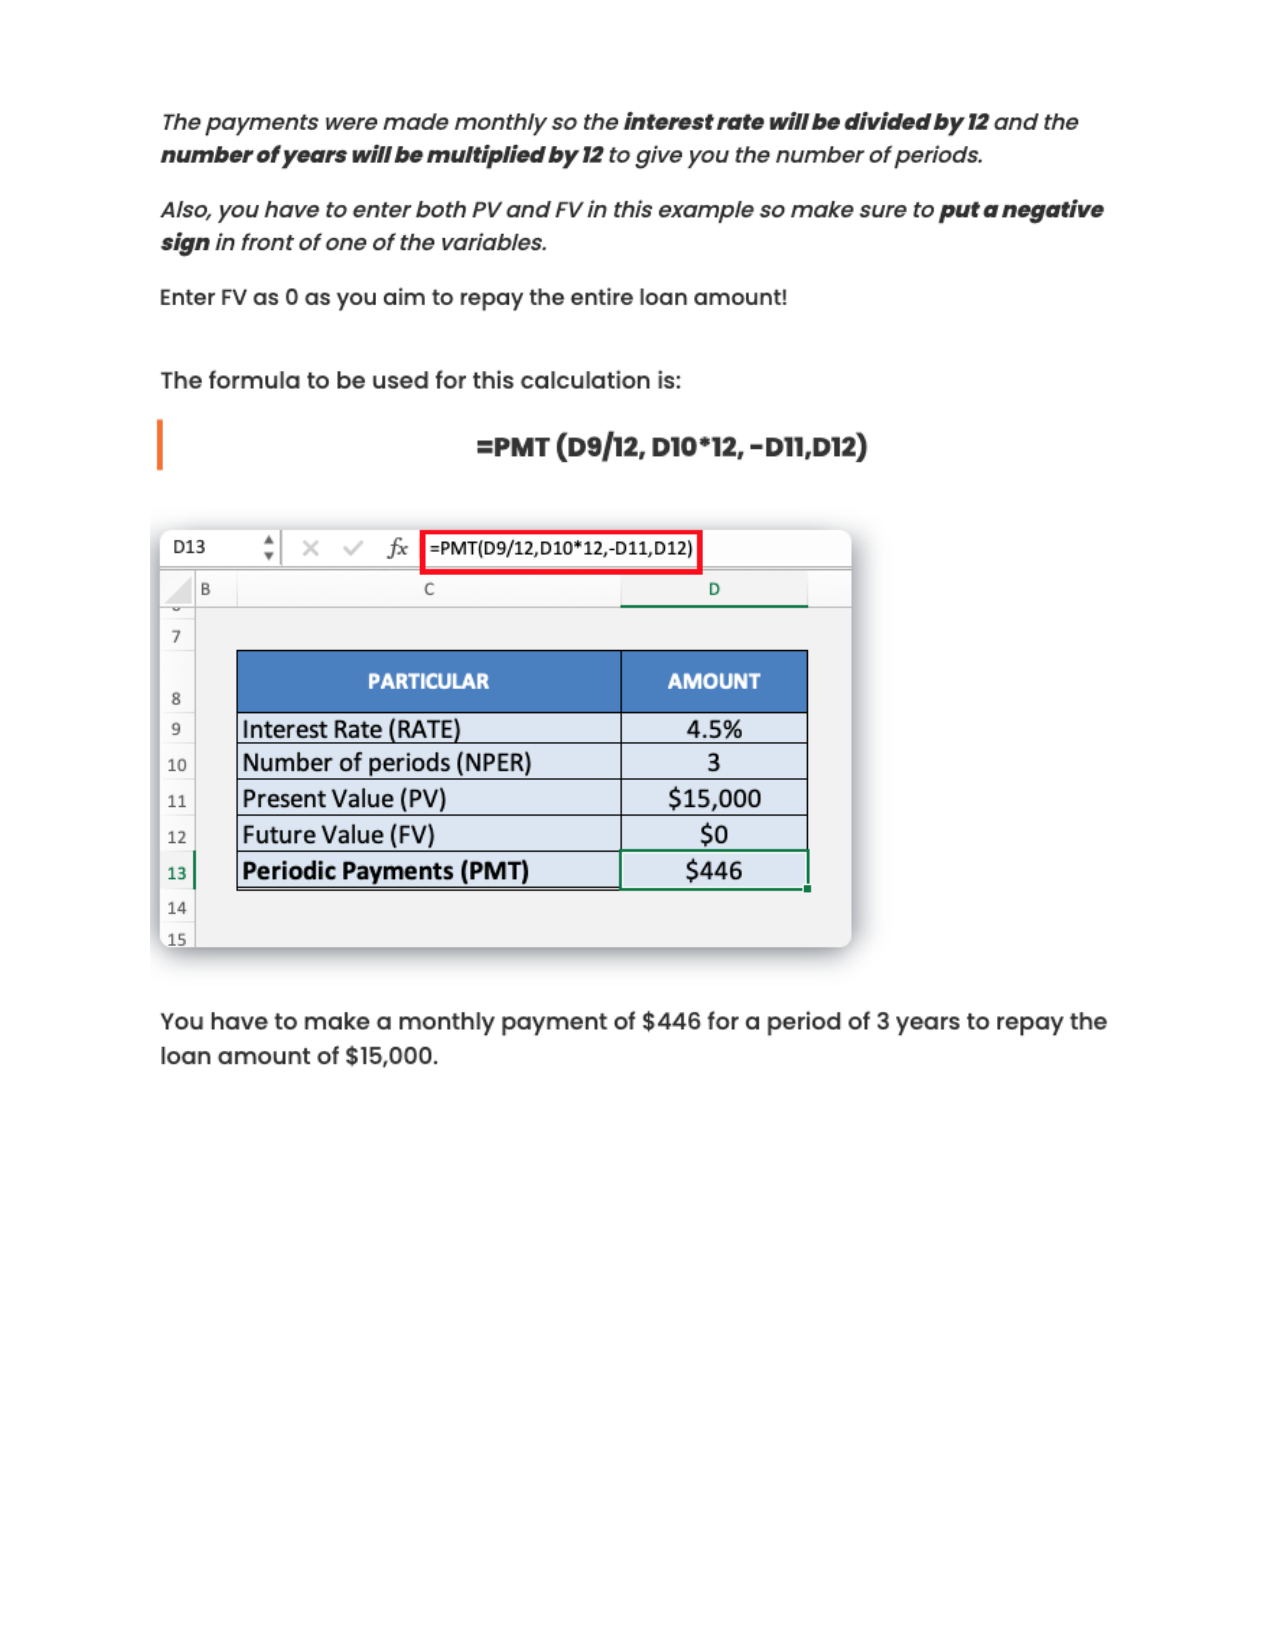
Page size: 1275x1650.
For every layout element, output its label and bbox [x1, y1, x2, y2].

picture [150, 357, 1125, 1086]
picture [150, 105, 1125, 327]
